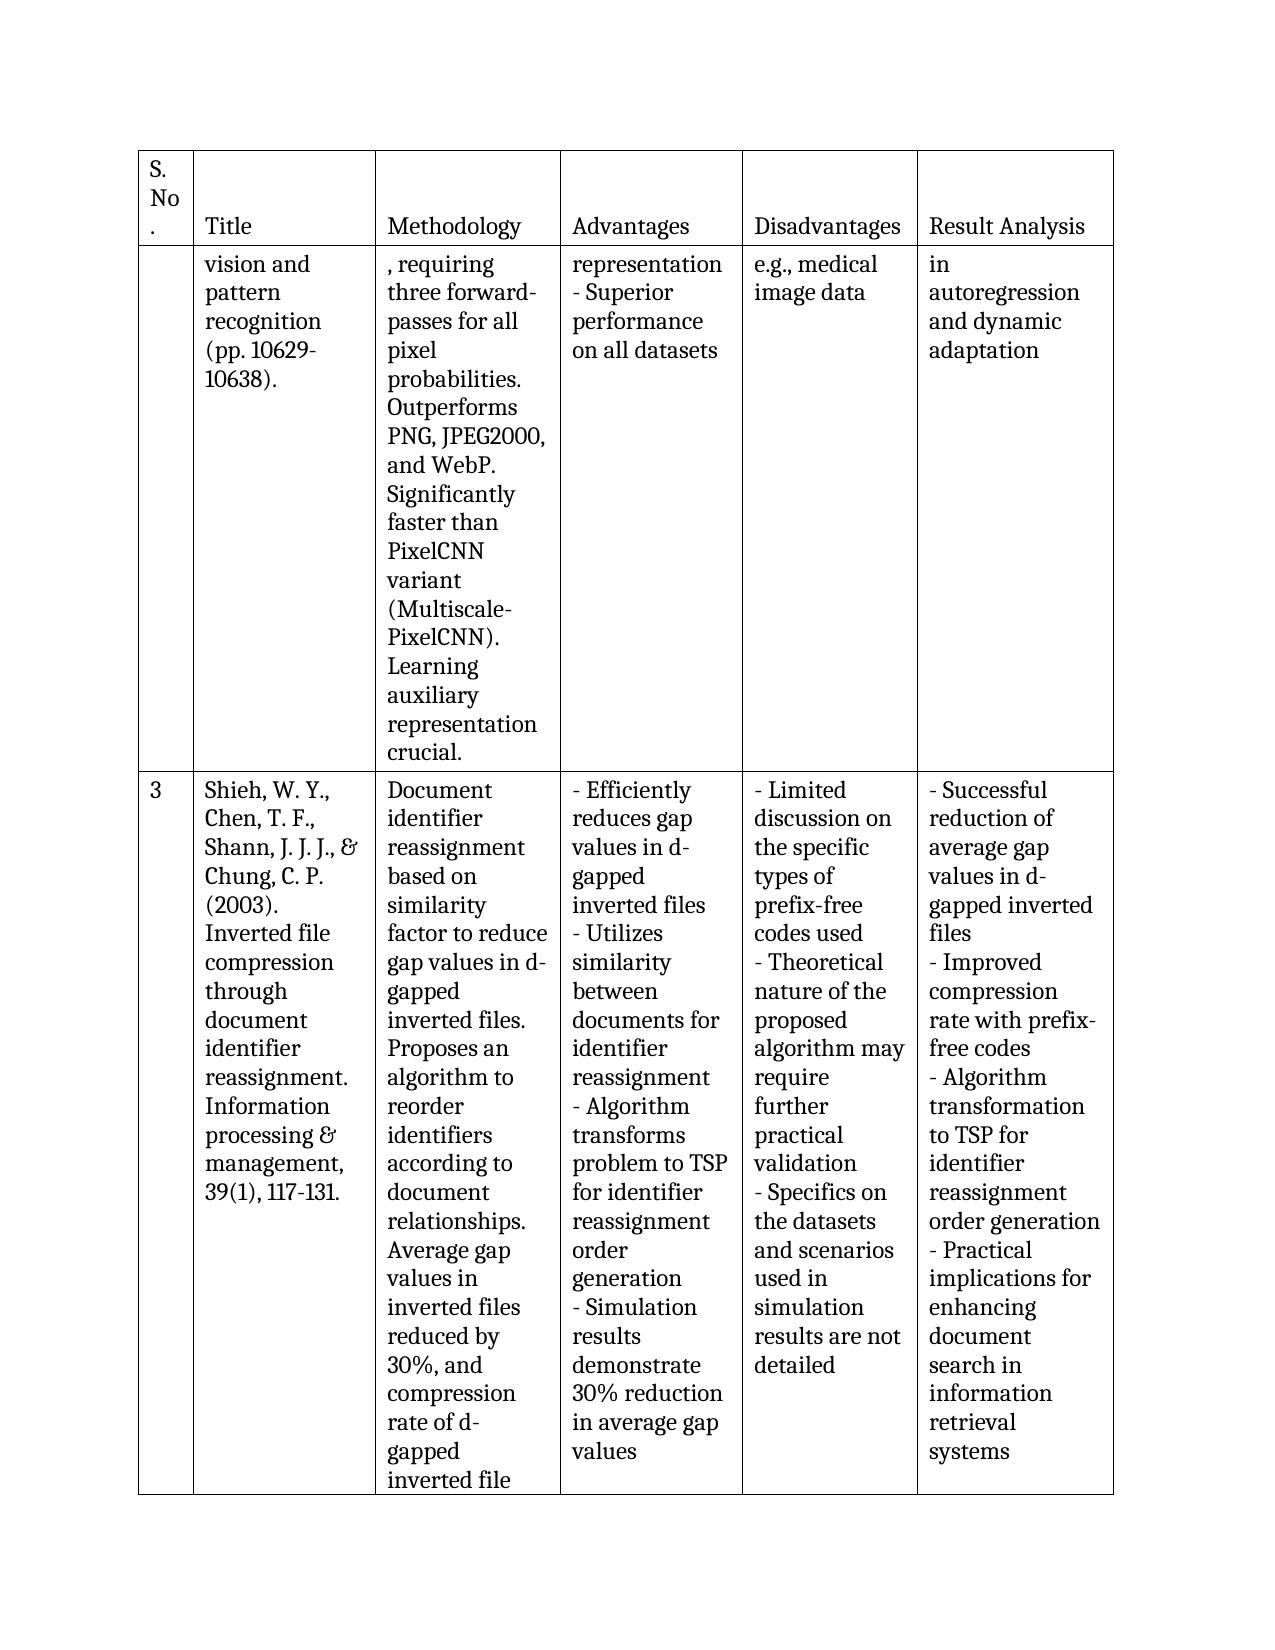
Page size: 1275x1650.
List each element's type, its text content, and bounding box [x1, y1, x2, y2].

table_header Disadvantages [743, 151, 917, 245]
table_header Result Analysis [918, 151, 1113, 245]
table_cell 2 [139, 246, 193, 771]
table_cell 3 [139, 772, 193, 1494]
table_header Advantages [561, 151, 742, 245]
table_header S. No. [139, 151, 193, 245]
table_header Methodology [376, 151, 560, 245]
table_header Title [194, 151, 375, 245]
